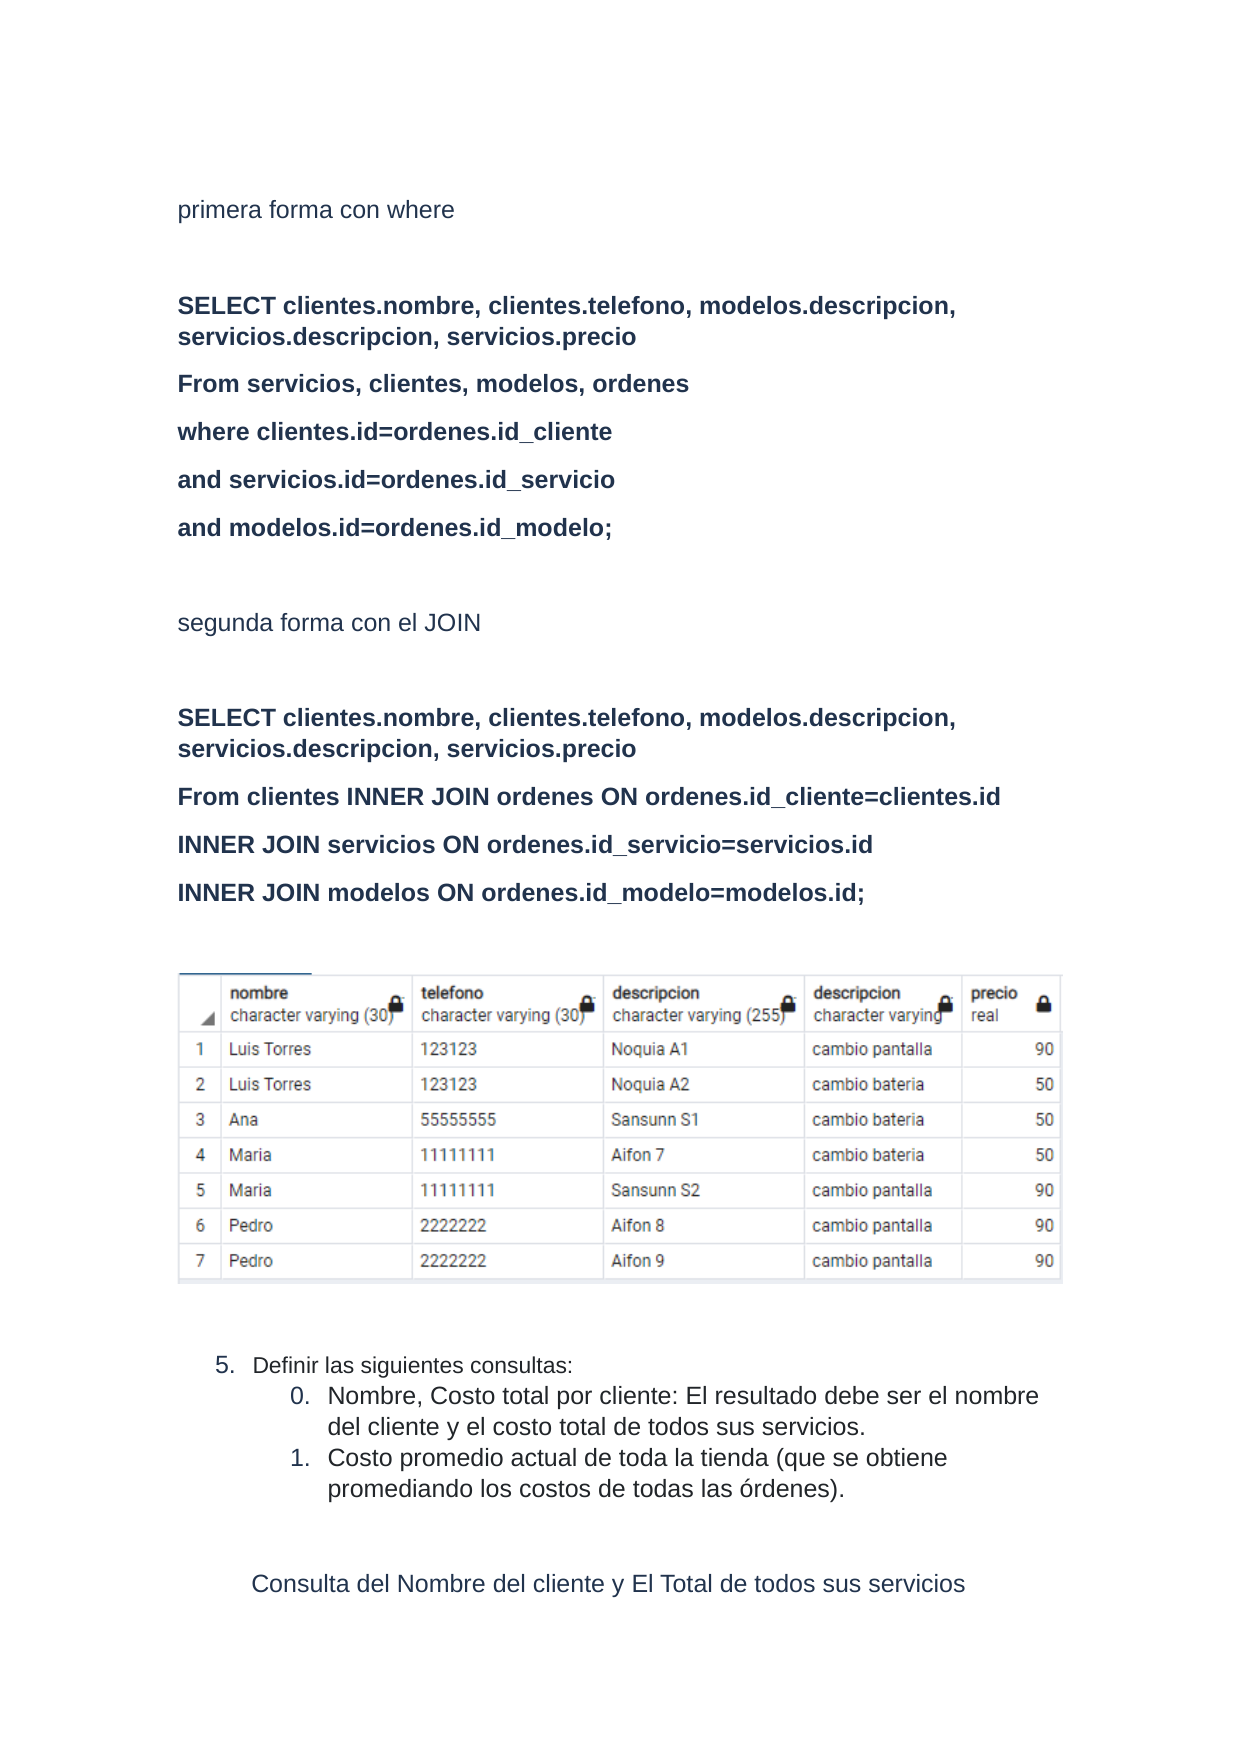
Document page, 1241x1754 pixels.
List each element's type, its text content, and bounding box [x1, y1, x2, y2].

text and servicios.id=ordenes.id_servicio [177, 465, 1063, 494]
text From clientes INNER JOIN ordenes ON ordenes.id_cliente=clientes.id [177, 782, 1063, 811]
text segunda forma con el JOIN [177, 608, 1063, 637]
text SELECT clientes.nombre, clientes.telefono, modelos.descripcion, servicios.descripcion, servicios.precio [177, 291, 1063, 351]
text Consulta del Nombre del cliente y El Total de todos sus servicios [251, 1569, 1063, 1598]
text INNER JOIN modelos ON ordenes.id_modelo=modelos.id; [177, 878, 1063, 906]
text From servicios, clientes, modelos, ordenes [177, 369, 1063, 398]
list Nombre, Costo total por cliente: El resultado debe ser el nombre del cliente y el costo total de todos sus servicios. [290, 1381, 1063, 1441]
text and modelos.id=ordenes.id_modelo; [177, 513, 1063, 541]
list Costo promedio actual de toda la tienda (que se obtiene promediando los costos de todas las órdenes). [290, 1443, 1063, 1503]
text primera forma con where [177, 195, 1063, 224]
picture [177, 973, 1063, 1284]
text INNER JOIN servicios ON ordenes.id_servicio=servicios.id [177, 830, 1063, 859]
list Definir las siguientes consultas: [215, 1350, 1063, 1378]
text where clientes.id=ordenes.id_cliente [177, 417, 1063, 446]
text SELECT clientes.nombre, clientes.telefono, modelos.descripcion, servicios.descripcion, servicios.precio [177, 703, 1063, 763]
